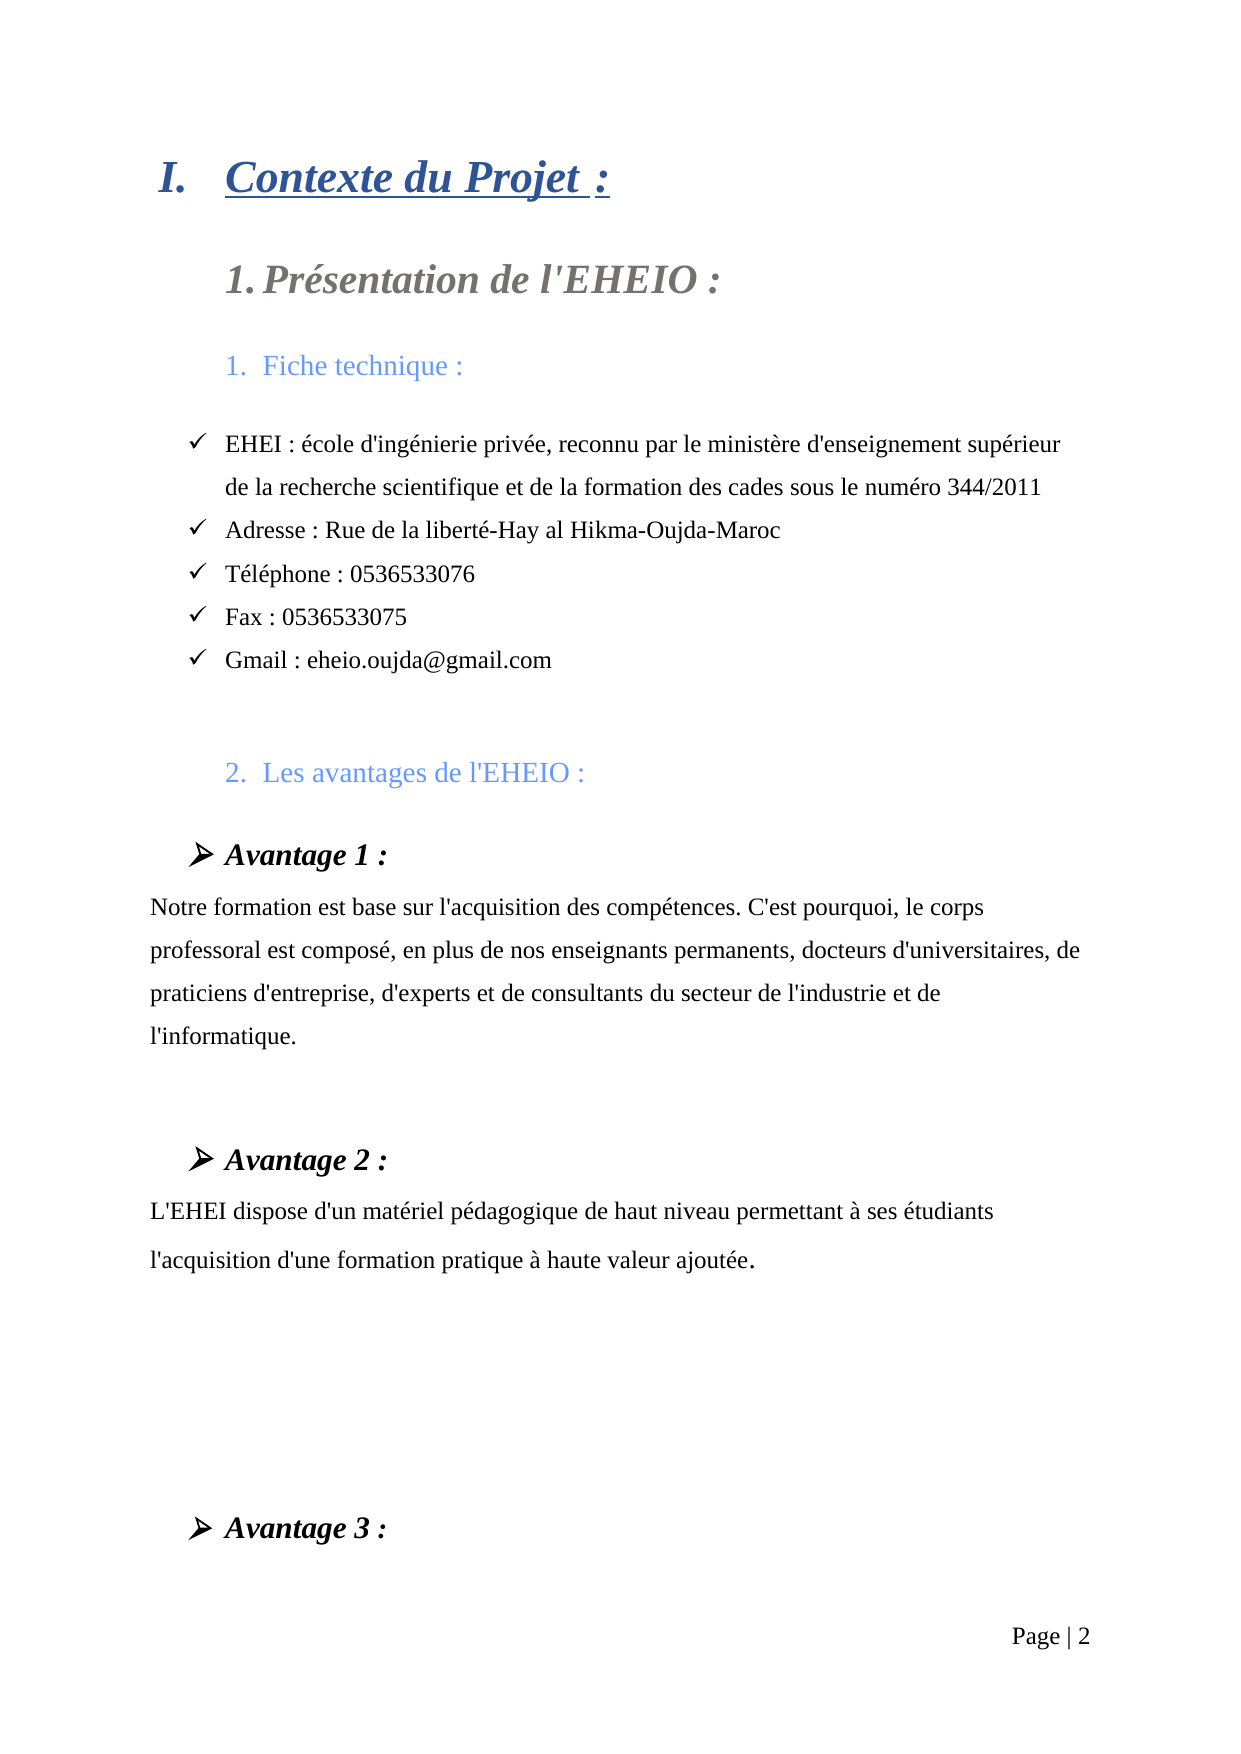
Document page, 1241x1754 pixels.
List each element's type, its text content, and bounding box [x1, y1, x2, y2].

text Notre formation est base sur l'acquisition des compétences. C'est pourquoi, le corps professoral est composé, en plus de nos enseignants permanents, docteurs d'universitaires, de praticiens d'entreprise, d'experts et de consultants du secteur de l'industrie et de l'informatique. [150, 892, 1090, 1050]
text L'EHEI dispose d'un matériel pédagogique de haut niveau permettant à ses étudiants l'acquisition d'une formation pratique à haute valeur ajoutée. [150, 1196, 1090, 1275]
subtitle Les avantages de l'EHEIO : [225, 755, 1090, 789]
list Avantage 2 : [187, 1141, 1090, 1177]
list Gmail : eheio.oujda@gmail.com [187, 645, 1090, 674]
list EHEI : école d'ingénierie privée, reconnu par le ministère d'enseignement supérieur de la recherche scientifique et de la formation des cades sous le numéro 344/2011 [187, 429, 1090, 501]
subtitle Présentation de l'EHEIO : [225, 254, 1090, 302]
list Téléphone : 0536533076 [187, 559, 1090, 587]
subtitle Fiche technique : [225, 348, 1090, 382]
list Adresse : Rue de la liberté-Hay al Hikma-Oujda-Maroc [187, 516, 1090, 544]
list Fax : 0536533075 [187, 602, 1090, 631]
list Avantage 3 : [187, 1509, 1090, 1546]
subtitle Contexte du Projet : [187, 150, 1090, 203]
list Avantage 1 : [187, 836, 1090, 872]
